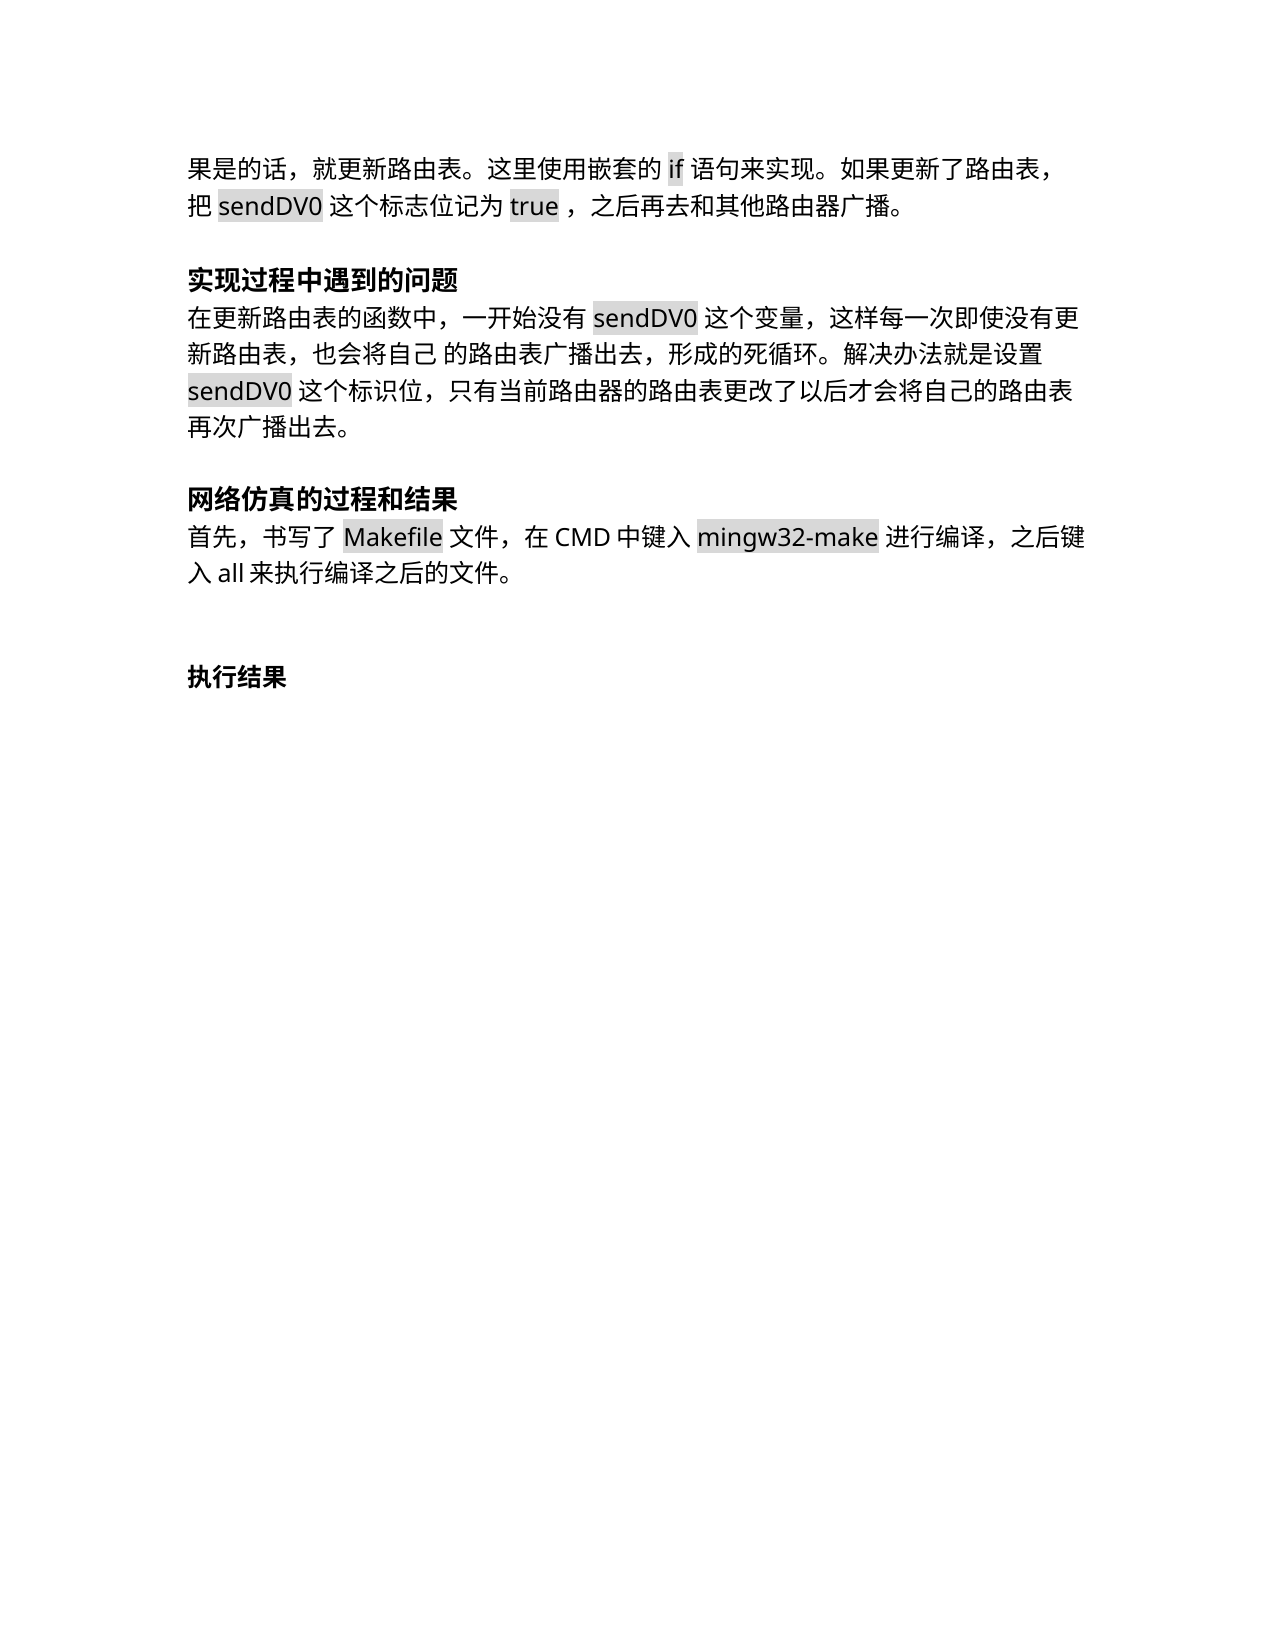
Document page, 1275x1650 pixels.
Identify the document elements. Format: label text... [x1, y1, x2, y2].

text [187, 150, 1087, 222]
subtitle 实现过程中遇到的问题 [187, 259, 1087, 299]
text 首先，书写了 Makefile 文件，在CMD中键入 mingw32-make 进行编译，之后键入all来执行编译之后的文件。 [187, 517, 1087, 589]
text 执行结果 [187, 658, 1087, 694]
subtitle 网络仿真的过程和结果 [187, 478, 1087, 517]
text 在更新路由表的函数中，一开始没有 sendDV0 这个变量，这样每一次即使没有更新路由表，也会将自己 的路由表广播出去，形成的死循环。解决办法就是设置 sendDV0 这个标识位，只有当前路由器的路由表更改了以后才会将自己的路由表再次广播出去。 [187, 299, 1087, 444]
